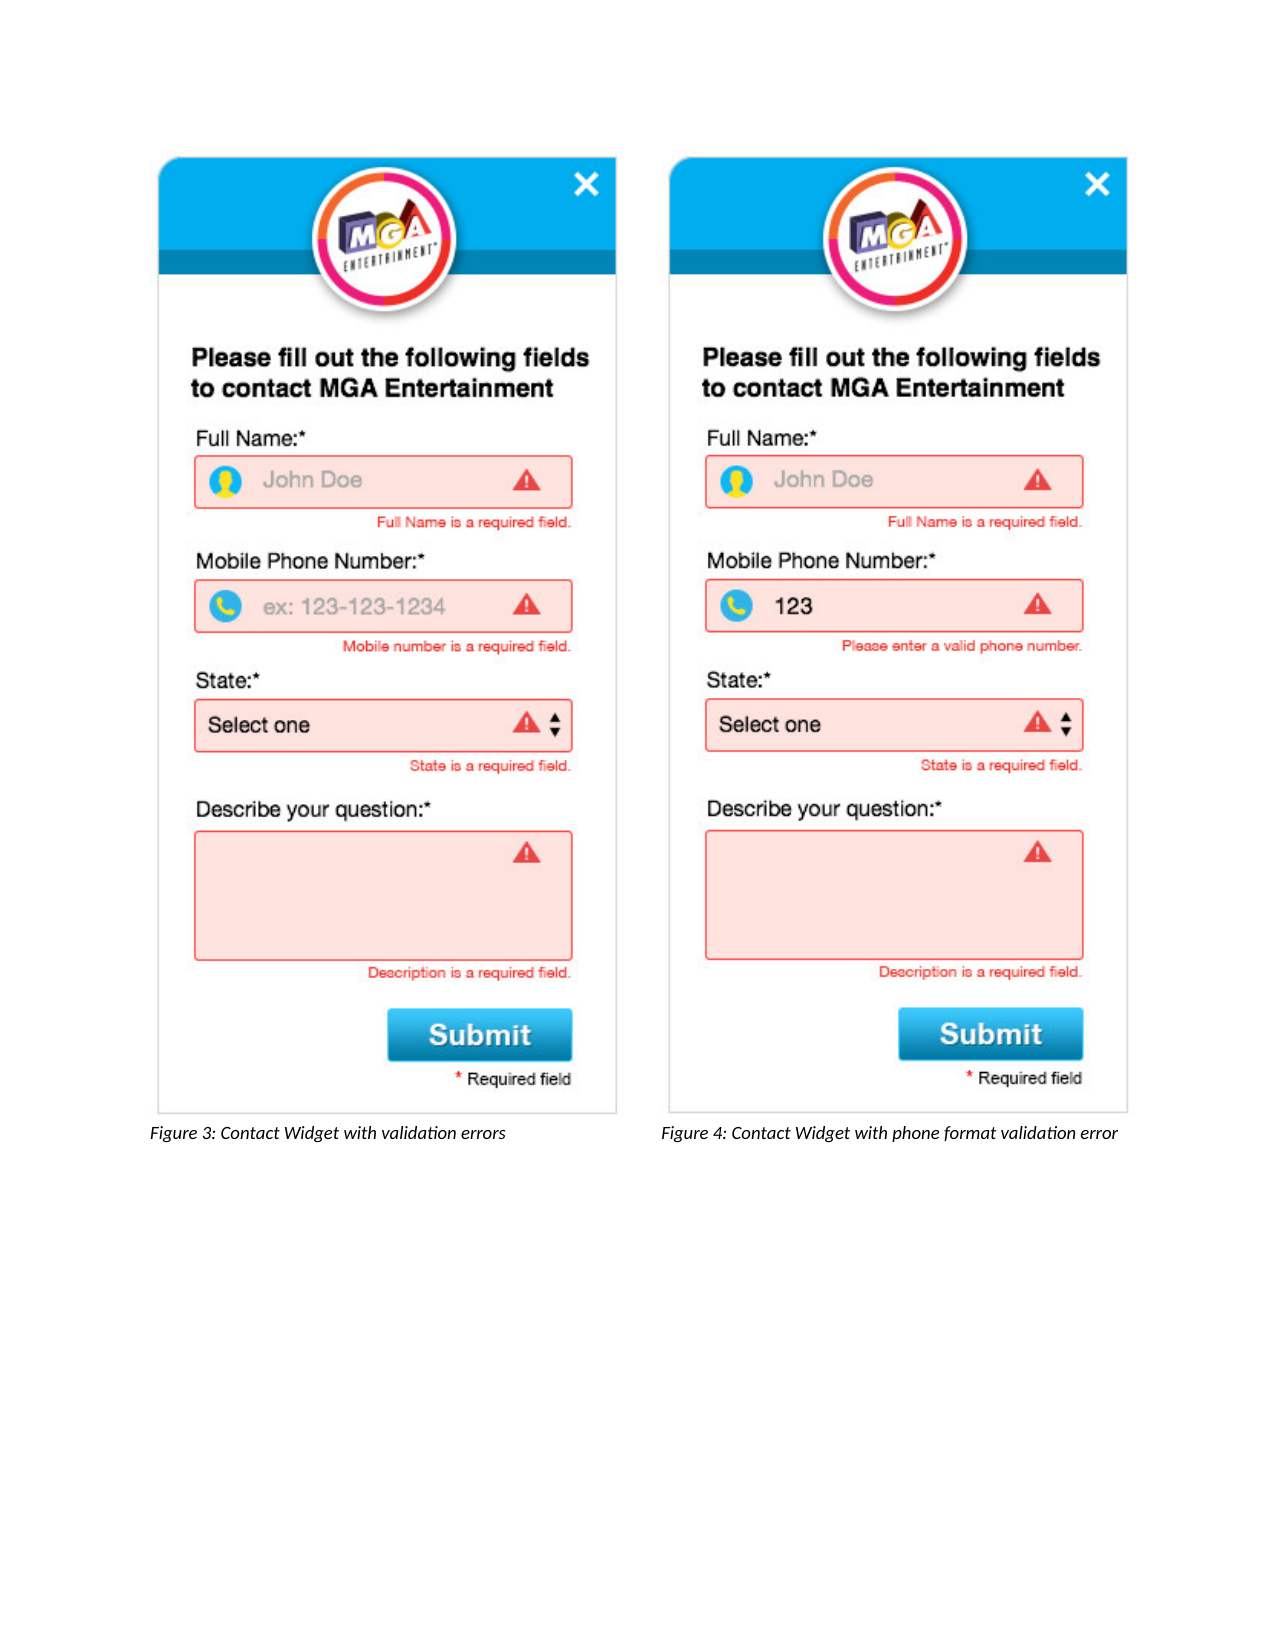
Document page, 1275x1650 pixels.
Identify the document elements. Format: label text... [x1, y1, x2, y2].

picture [661, 150, 1135, 1121]
table_header Figure 3: Contact Widget with validation errors [139, 150, 650, 1173]
table_header Figure 4: Contact Widget with phone format validation error [650, 150, 1164, 1173]
picture [150, 150, 624, 1122]
